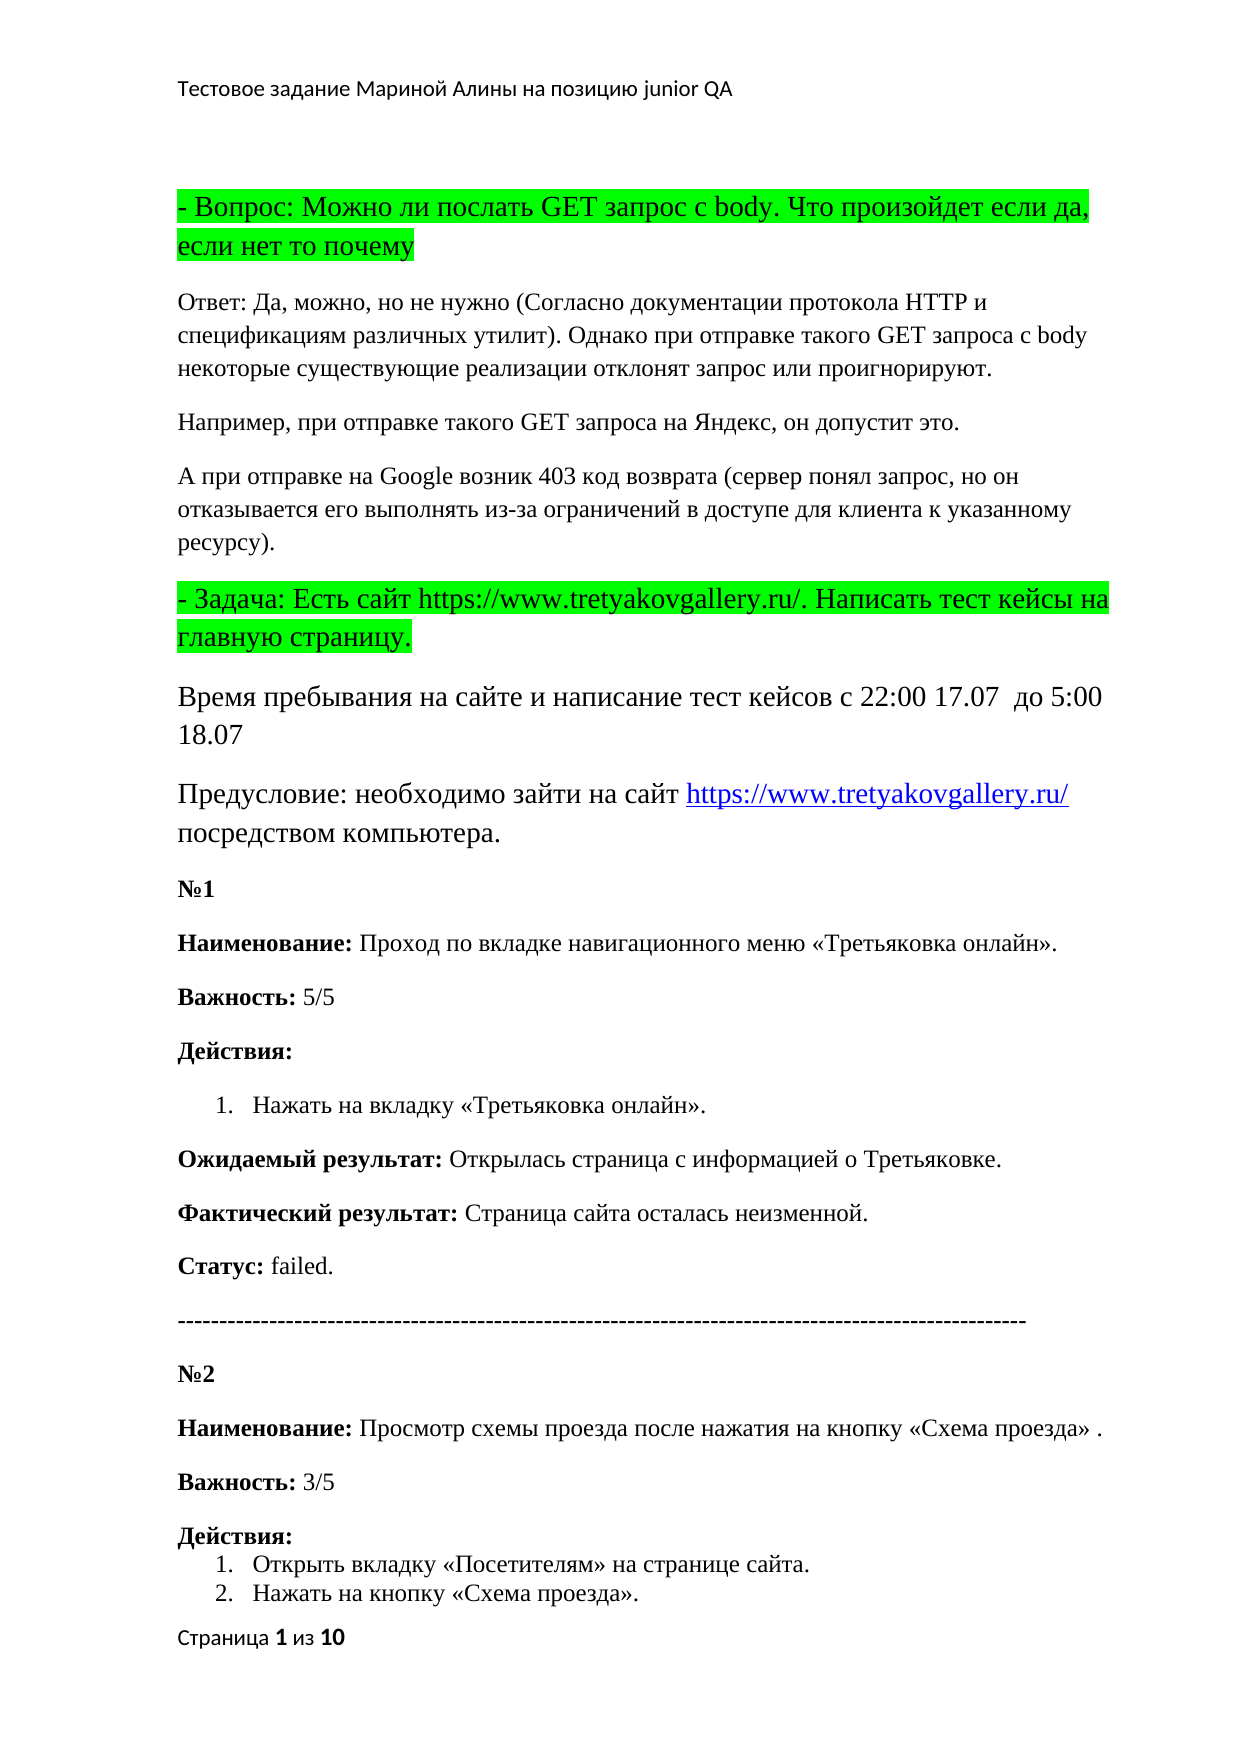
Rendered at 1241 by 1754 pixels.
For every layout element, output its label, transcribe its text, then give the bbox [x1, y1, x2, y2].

text Статус: failed. [177, 1251, 1152, 1280]
list Открыть вкладку «Посетителям» на странице сайта. [215, 1549, 1152, 1578]
text - Вопрос: Можно ли послать GET запрос с body. Что произойдет если да, если нет то почему [177, 189, 1152, 261]
text Наименование: Просмотр схемы проезда после нажатия на кнопку «Схема проезда» . [177, 1413, 1152, 1442]
text ------------------------------------------------------------------------------------------------------ [177, 1305, 1152, 1334]
text - Задача: Есть сайт https://www.tretyakovgallery.ru/. Написать тест кейсы на главную страницу. [177, 581, 1152, 653]
text №2 [177, 1359, 1152, 1388]
list Нажать на кнопку «Схема проезда». [215, 1578, 1152, 1607]
list Нажать на вкладку «Третьяковка онлайн». [215, 1090, 1152, 1119]
text Предусловие: необходимо зайти на сайт https://www.tretyakovgallery.ru/ посредством компьютера. [177, 777, 1152, 849]
text Важность: 5/5 [177, 982, 1152, 1011]
text Наименование: Проход по вкладке навигационного меню «Третьяковка онлайн». [177, 928, 1152, 957]
text Фактический результат: Страница сайта осталась неизменной. [177, 1198, 1152, 1226]
text Ответ: Да, можно, но не нужно (Согласно документации протокола HTTP и спецификациям различных утилит). Однако при отправке такого GET запроса с body некоторые существующие реализации отклонят запрос или проигнорируют. [177, 287, 1152, 382]
text Важность: 3/5 [177, 1467, 1152, 1496]
text Например, при отправке такого GET запроса на Яндекс, он допустит это. [177, 407, 1152, 436]
text А при отправке на Google возник 403 код возврата (сервер понял запрос, но он отказывается его выполнять из-за ограничений в доступе для клиента к указанному ресурсу). [177, 461, 1152, 556]
text №1 [177, 874, 1152, 903]
text Ожидаемый результат: Открылась страница с информацией о Третьяковке. [177, 1144, 1152, 1172]
text Действия: [177, 1521, 1152, 1549]
text Время пребывания на сайте и написание тест кейсов с 22:00 17.07 до 5:00 18.07 [177, 679, 1152, 751]
text Действия: [177, 1036, 1152, 1065]
